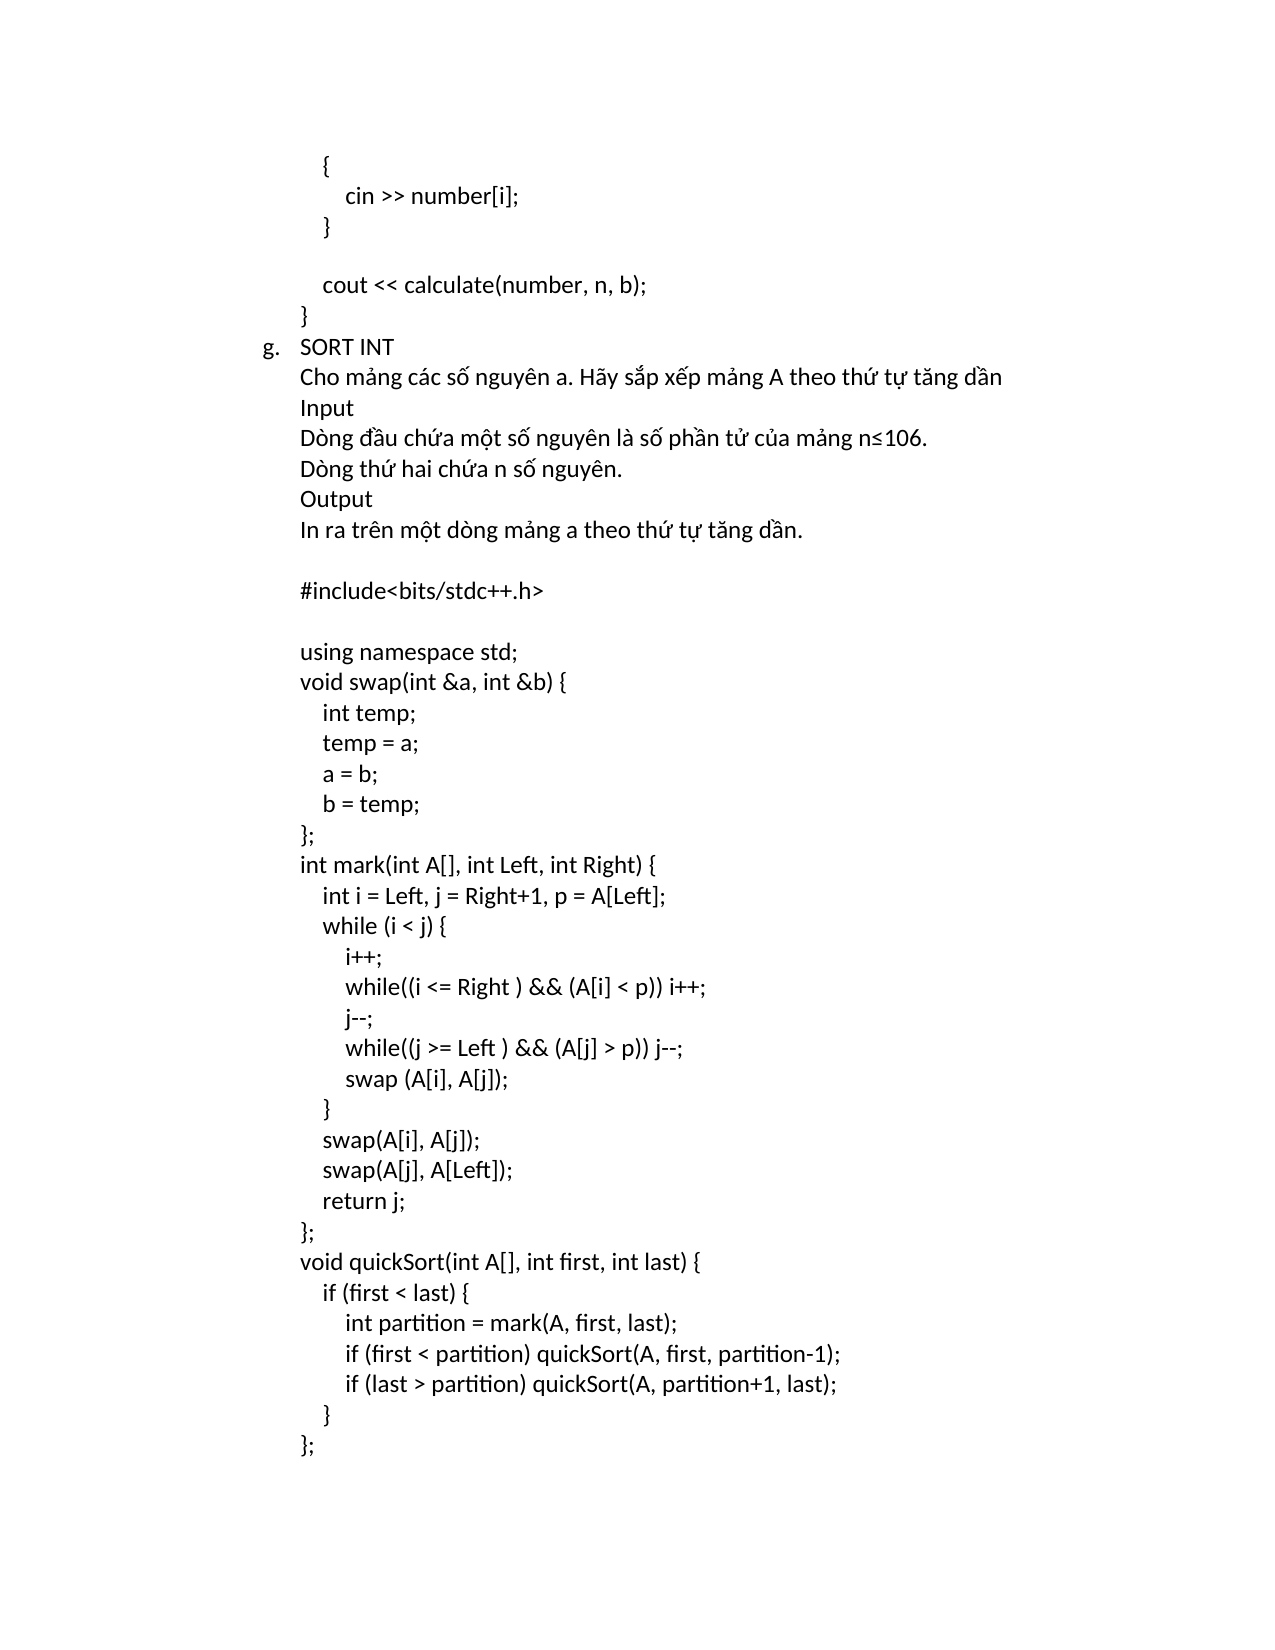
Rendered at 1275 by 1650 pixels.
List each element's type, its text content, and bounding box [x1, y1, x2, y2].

list SORT INT [262, 331, 1125, 361]
text } [300, 211, 1125, 242]
text return j; [300, 1185, 1125, 1216]
text swap (A[i], A[j]); [300, 1063, 1125, 1094]
text if (first < partition) quickSort(A, first, partition-1); [300, 1338, 1125, 1368]
text swap(A[j], A[Left]); [300, 1155, 1125, 1185]
text int temp; [300, 697, 1125, 727]
text swap(A[i], A[j]); [300, 1124, 1125, 1155]
text In ra trên một dòng mảng a theo thứ tự tăng dần. [300, 514, 1125, 544]
text while((j >= Left ) && (A[j] > p)) j--; [300, 1033, 1125, 1063]
text Output [300, 483, 1125, 514]
text }; [300, 819, 1125, 849]
text } [300, 300, 1125, 331]
text { [300, 150, 1125, 181]
text if (last > partition) quickSort(A, partition+1, last); [300, 1368, 1125, 1399]
text Cho mảng các số nguyên a. Hãy sắp xếp mảng A theo thứ tự tăng dần [300, 361, 1125, 392]
text } [300, 1094, 1125, 1124]
text b = temp; [300, 788, 1125, 819]
text Dòng thứ hai chứa n số nguyên. [300, 453, 1125, 483]
text void quickSort(int A[], int first, int last) { [300, 1246, 1125, 1277]
text }; [300, 1216, 1125, 1246]
text int mark(int A[], int Left, int Right) { [300, 849, 1125, 880]
text }; [300, 1429, 1125, 1460]
text cout << calculate(number, n, b); [300, 269, 1125, 300]
text while (i < j) { [300, 911, 1125, 941]
text Input [300, 392, 1125, 422]
text temp = a; [300, 727, 1125, 758]
text i++; [300, 941, 1125, 972]
text #include<bits/stdc++.h> [300, 575, 1125, 605]
text } [300, 1399, 1125, 1429]
text using namespace std; [300, 636, 1125, 666]
text Dòng đầu chứa một số nguyên là số phần tử của mảng n≤106. [300, 422, 1125, 453]
text int partition = mark(A, first, last); [300, 1307, 1125, 1338]
text int i = Left, j = Right+1, p = A[Left]; [300, 880, 1125, 911]
text if (first < last) { [300, 1277, 1125, 1307]
text cin >> number[i]; [300, 181, 1125, 211]
text a = b; [300, 758, 1125, 788]
text j--; [300, 1002, 1125, 1033]
text while((i <= Right ) && (A[i] < p)) i++; [300, 972, 1125, 1002]
text void swap(int &a, int &b) { [300, 666, 1125, 697]
